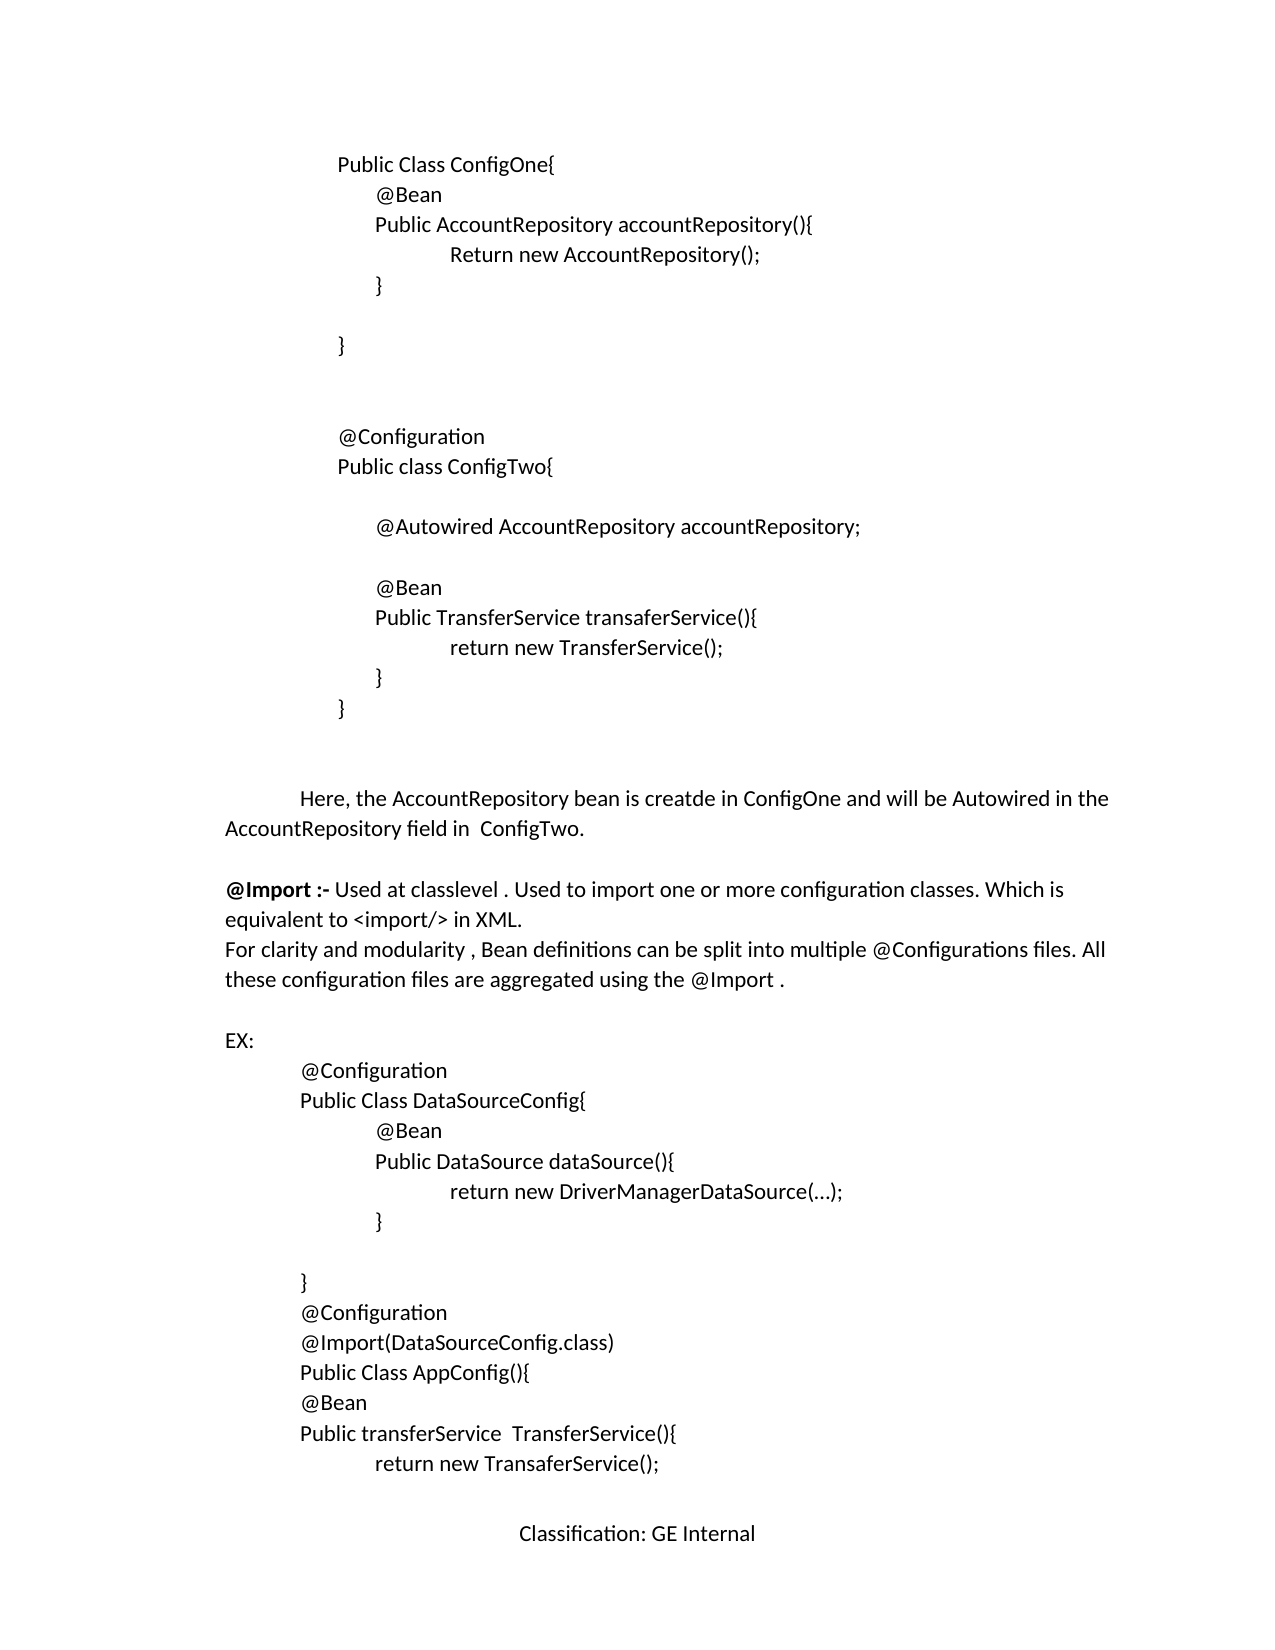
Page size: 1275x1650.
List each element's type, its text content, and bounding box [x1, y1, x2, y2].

list @Bean [337, 180, 1125, 208]
list Public Class ConfigOne{ [337, 150, 1125, 178]
list @Bean [337, 573, 1125, 601]
list @Import(DataSourceConfig.class) [225, 1328, 1125, 1356]
list return new TransferService(); [337, 633, 1125, 661]
list @Configuration [225, 1056, 1125, 1084]
list @Bean [225, 1117, 1125, 1145]
list Public DataSource dataSource(){ [225, 1147, 1125, 1175]
list @Bean [225, 1388, 1125, 1417]
list } [225, 1268, 1125, 1296]
list return new DriverManagerDataSource(…); [225, 1177, 1125, 1205]
list @Configuration [225, 1298, 1125, 1326]
list Return new AccountRepository(); [337, 241, 1125, 269]
list @Import :- Used at classlevel . Used to import one or more configuration classes. Which is equivalent to <import/> in XML. [225, 875, 1125, 933]
list Public Class DataSourceConfig{ [225, 1086, 1125, 1114]
list Public Class AppConfig(){ [225, 1358, 1125, 1386]
list } [375, 1207, 1125, 1235]
list For clarity and modularity , Bean definitions can be split into multiple @Configurations files. All these configuration files are aggregated using the @Import . [225, 935, 1125, 994]
list Public TransferService transaferService(){ [337, 603, 1125, 631]
list @Autowired AccountRepository accountRepository; [337, 512, 1125, 541]
list Public transferService TransferService(){ [225, 1419, 1125, 1447]
list } [337, 663, 1125, 692]
list } [337, 331, 1125, 359]
list } [337, 271, 1125, 299]
list @Configuration [337, 422, 1125, 450]
list Public class ConfigTwo{ [337, 452, 1125, 480]
list Public AccountRepository accountRepository(){ [337, 210, 1125, 238]
list } [337, 694, 1125, 722]
list EX: [225, 1026, 1125, 1054]
list Here, the AccountRepository bean is creatde in ConfigOne and will be Autowired in the AccountRepository field in ConfigTwo. [225, 784, 1125, 843]
list return new TransaferService(); [225, 1449, 1125, 1477]
